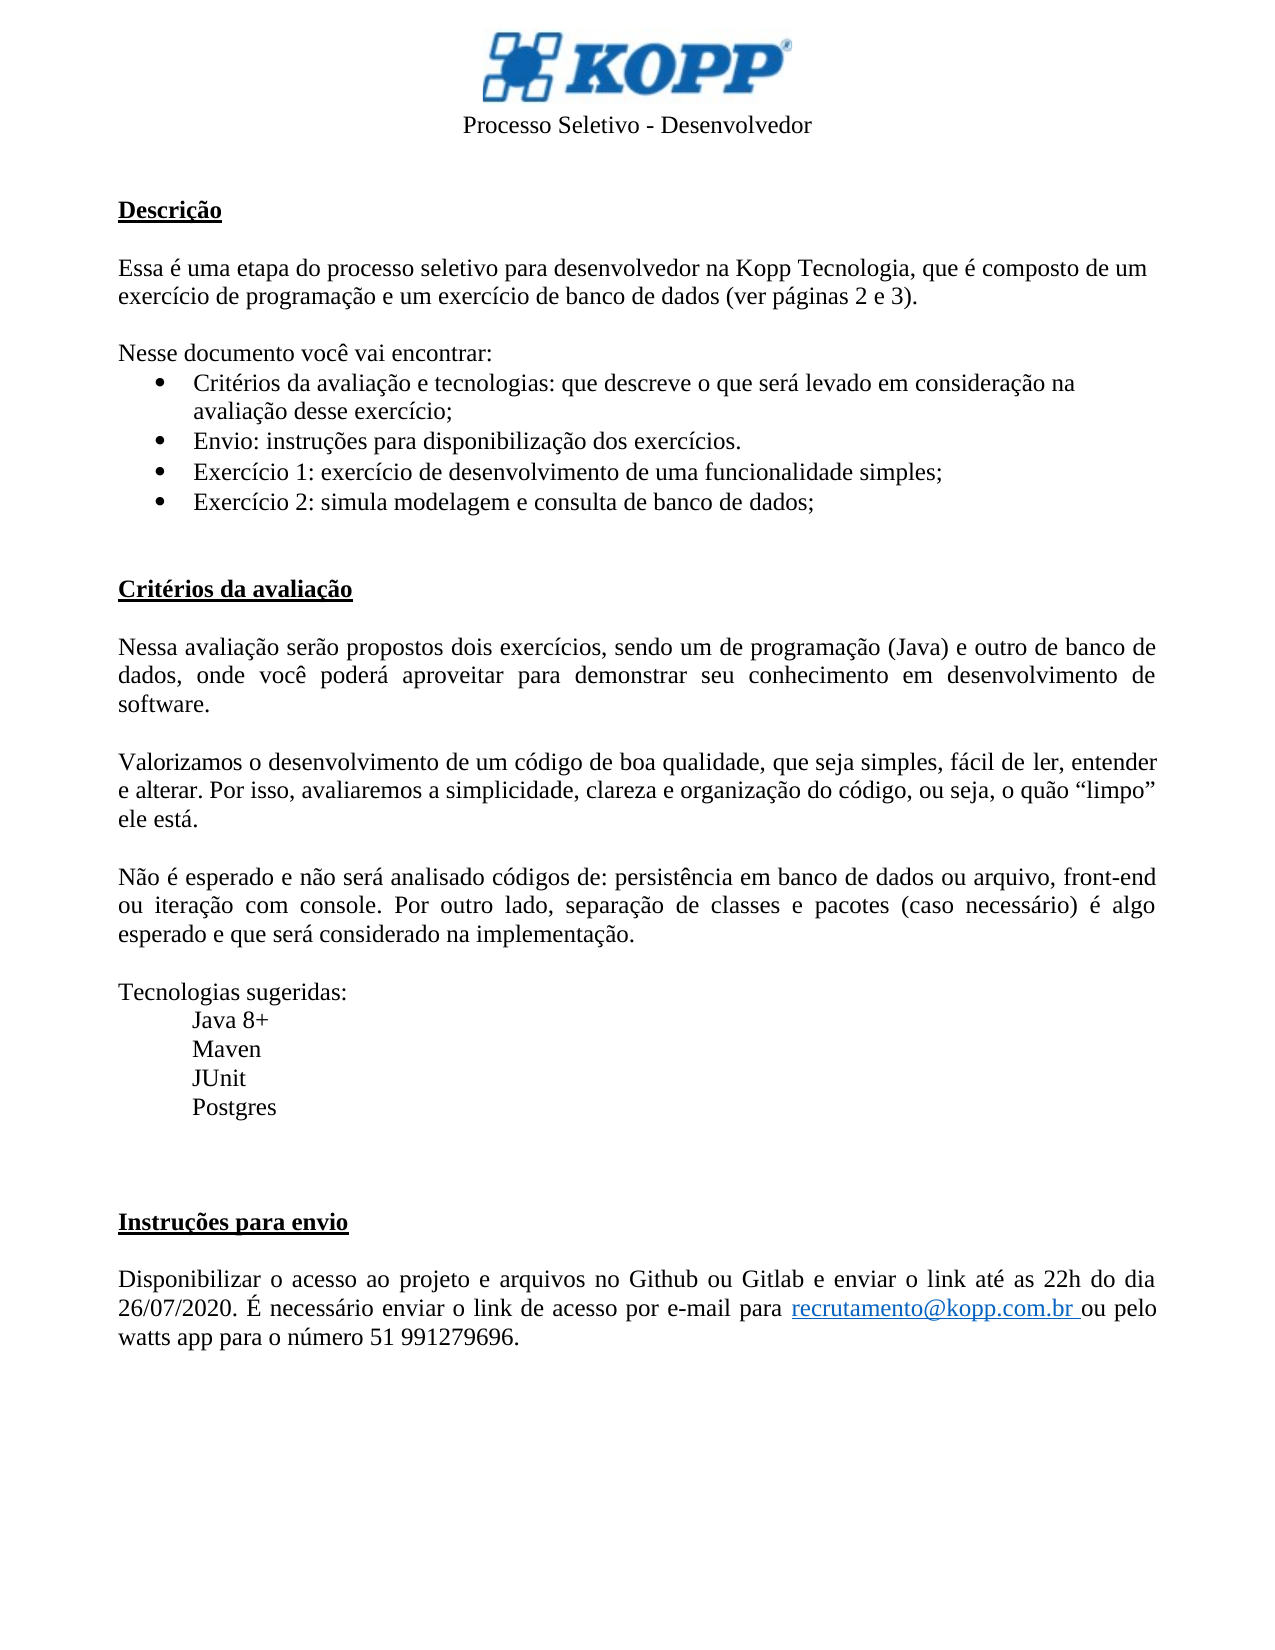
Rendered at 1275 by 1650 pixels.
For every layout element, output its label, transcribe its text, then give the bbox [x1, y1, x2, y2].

text Nessa avaliação serão propostos dois exercícios, sendo um de programação (Java) e outro de banco de dados, onde você poderá aproveitar para demonstrar seu conhecimento em desenvolvimento de software. [118, 632, 1157, 718]
text Não é esperado e não será analisado códigos de: persistência em banco de dados ou arquivo, front-end ou iteração com console. Por outro lado, separação de classes e pacotes (caso necessário) é algo esperado e que será considerado na implementação. [118, 862, 1157, 948]
text Disponibilizar o acesso ao projeto e arquivos no Github ou Gitlab e enviar o link até as 22h do dia 26/07/2020. É necessário enviar o link de acesso por e-mail para recrutamento@kopp.com.br ou pelo watts app para o número 51 991279696. [118, 1264, 1157, 1351]
text Java 8+ [192, 1006, 346, 1034]
text Valorizamos o desenvolvimento de um código de boa qualidade, que seja simples, fácil de ler, entender e alterar. Por isso, avaliaremos a simplicidade, clareza e organização do código, ou seja, o quão “limpo” ele está. [118, 747, 1157, 833]
list Envio: instruções para disponibilização dos exercícios. [156, 425, 1169, 456]
list Exercício 2: simula modelagem e consulta de banco de dados; [156, 486, 1169, 517]
text Essa é uma etapa do processo seletivo para desenvolvedor na Kopp Tecnologia, que é composto de um exercício de programação e um exercício de banco de dados (ver páginas 2 e 3). [118, 253, 1169, 310]
list Critérios da avaliação e tecnologias: que descreve o que será levado em consideração na avaliação desse exercício; [156, 368, 1157, 425]
text Nesse documento você vai encontrar: [118, 339, 1169, 368]
subtitle Critérios da avaliação [118, 574, 1169, 603]
picture [482, 28, 793, 110]
subtitle Instruções para envio [118, 1207, 1169, 1236]
text Tecnologias sugeridas: [118, 977, 351, 1006]
text Maven JUnit Postgres [192, 1034, 279, 1121]
subtitle Descrição [118, 195, 1169, 224]
list Exercício 1: exercício de desenvolvimento de uma funcionalidade simples; [156, 456, 1169, 486]
